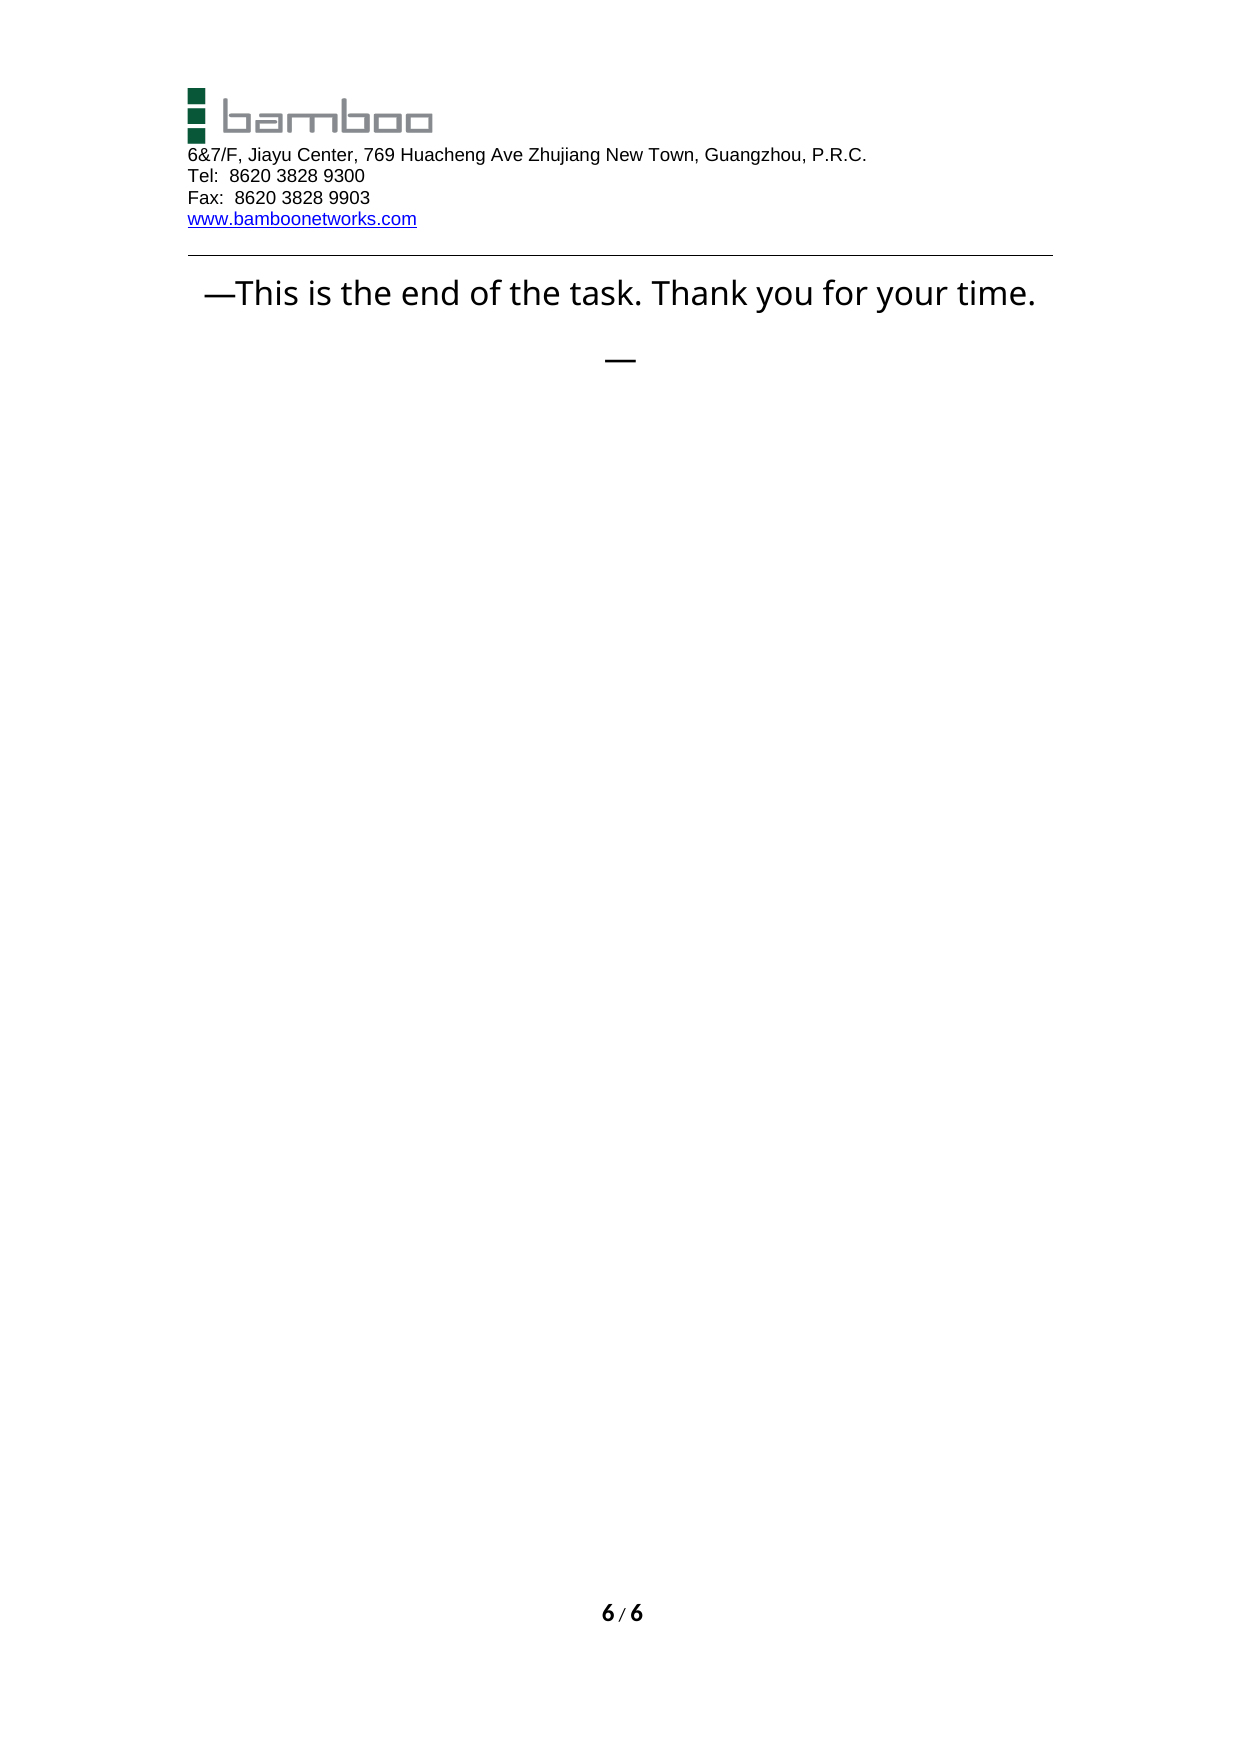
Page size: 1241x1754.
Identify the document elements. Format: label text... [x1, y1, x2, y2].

text —This is the end of the task. Thank you for your time.— [187, 260, 1053, 390]
picture [187, 88, 433, 144]
